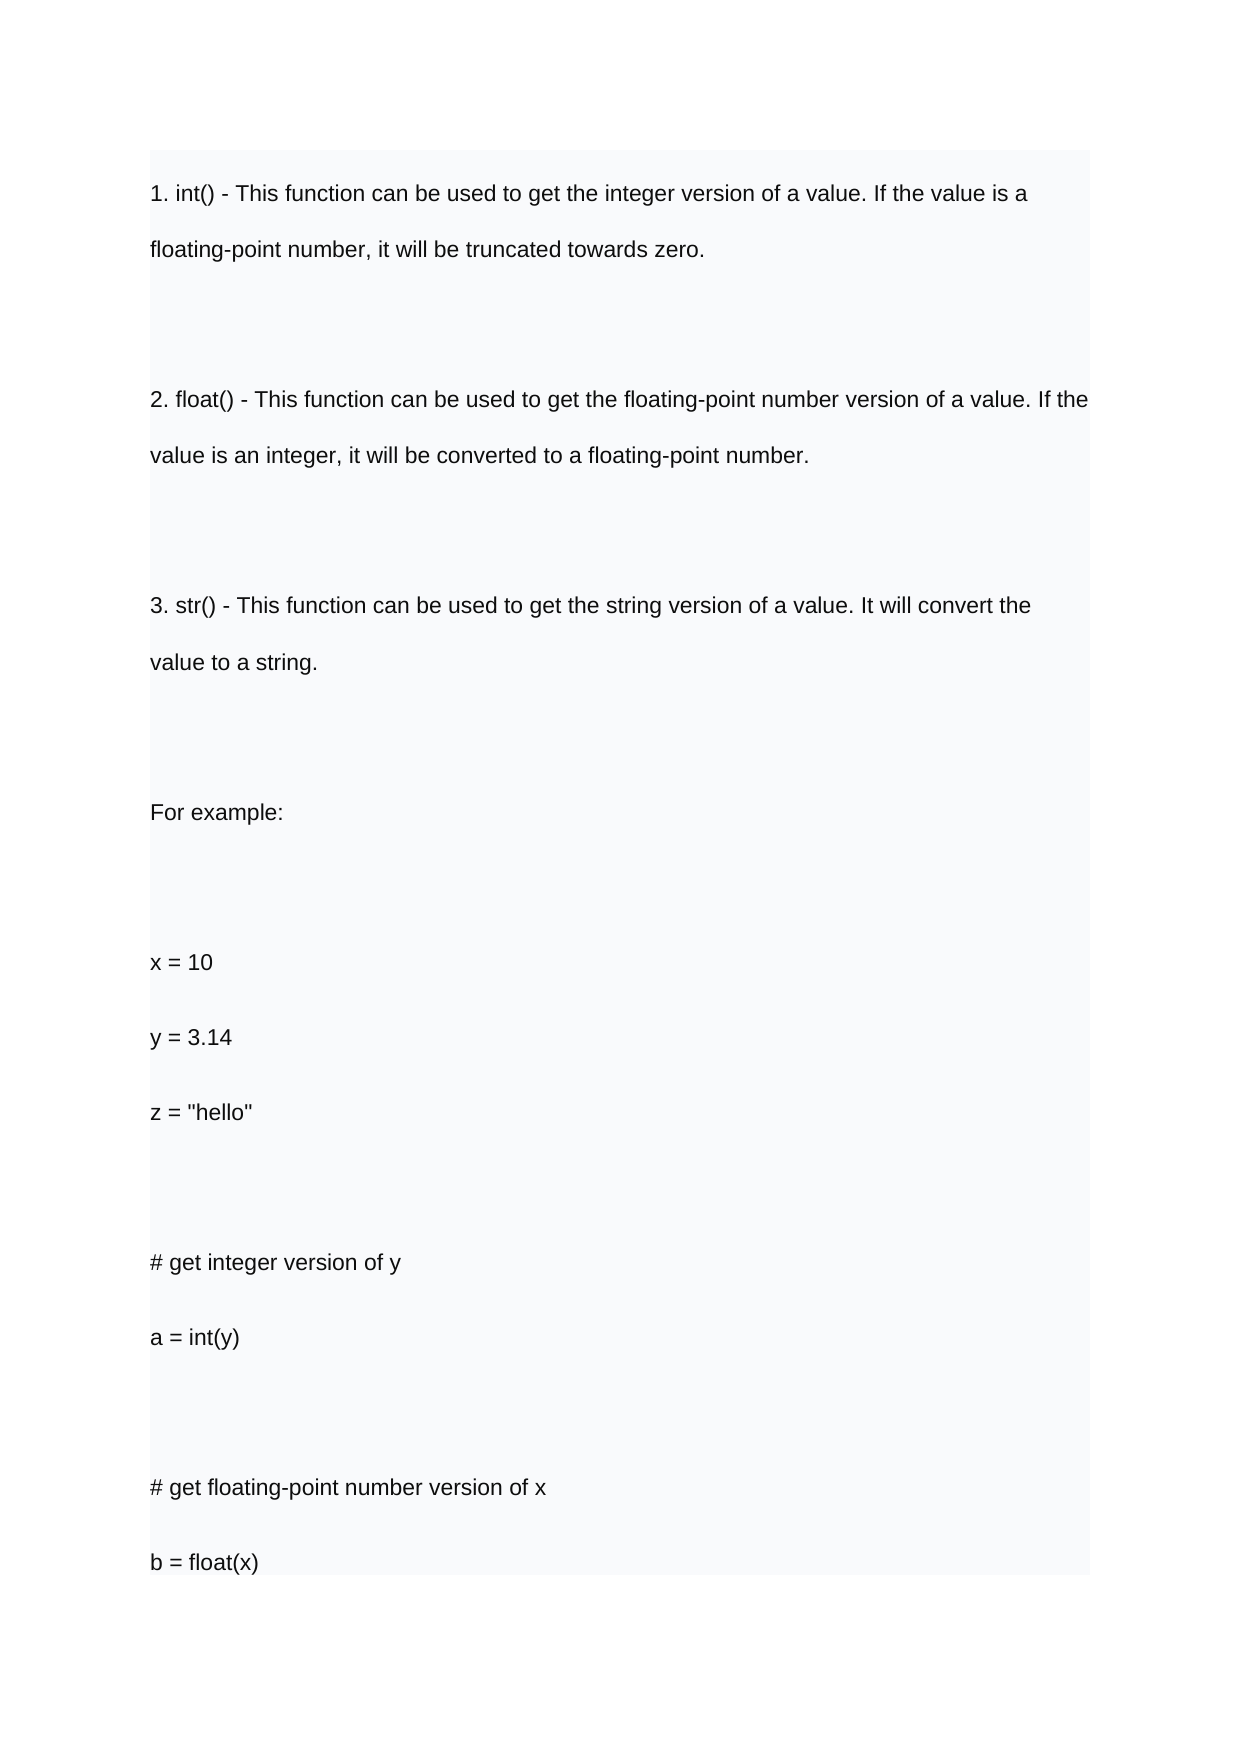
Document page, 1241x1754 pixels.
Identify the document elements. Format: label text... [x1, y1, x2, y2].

text # get floating-point number version of x [150, 1444, 1090, 1500]
text For example: [150, 769, 1090, 825]
text 3. str() - This function can be used to get the string version of a value. It will convert the value to a string. [150, 562, 1090, 675]
text # get integer version of y [150, 1219, 1090, 1275]
text y = 3.14 [150, 994, 1090, 1050]
text a = int(y) [150, 1294, 1090, 1350]
text 1. int() - This function can be used to get the integer version of a value. If the value is a floating-point number, it will be truncated towards zero. [150, 150, 1090, 262]
text x = 10 [150, 919, 1090, 975]
text z = "hello" [150, 1069, 1090, 1125]
text b = float(x) [150, 1519, 1090, 1575]
text 2. float() - This function can be used to get the floating-point number version of a value. If the value is an integer, it will be converted to a floating-point number. [150, 356, 1090, 469]
